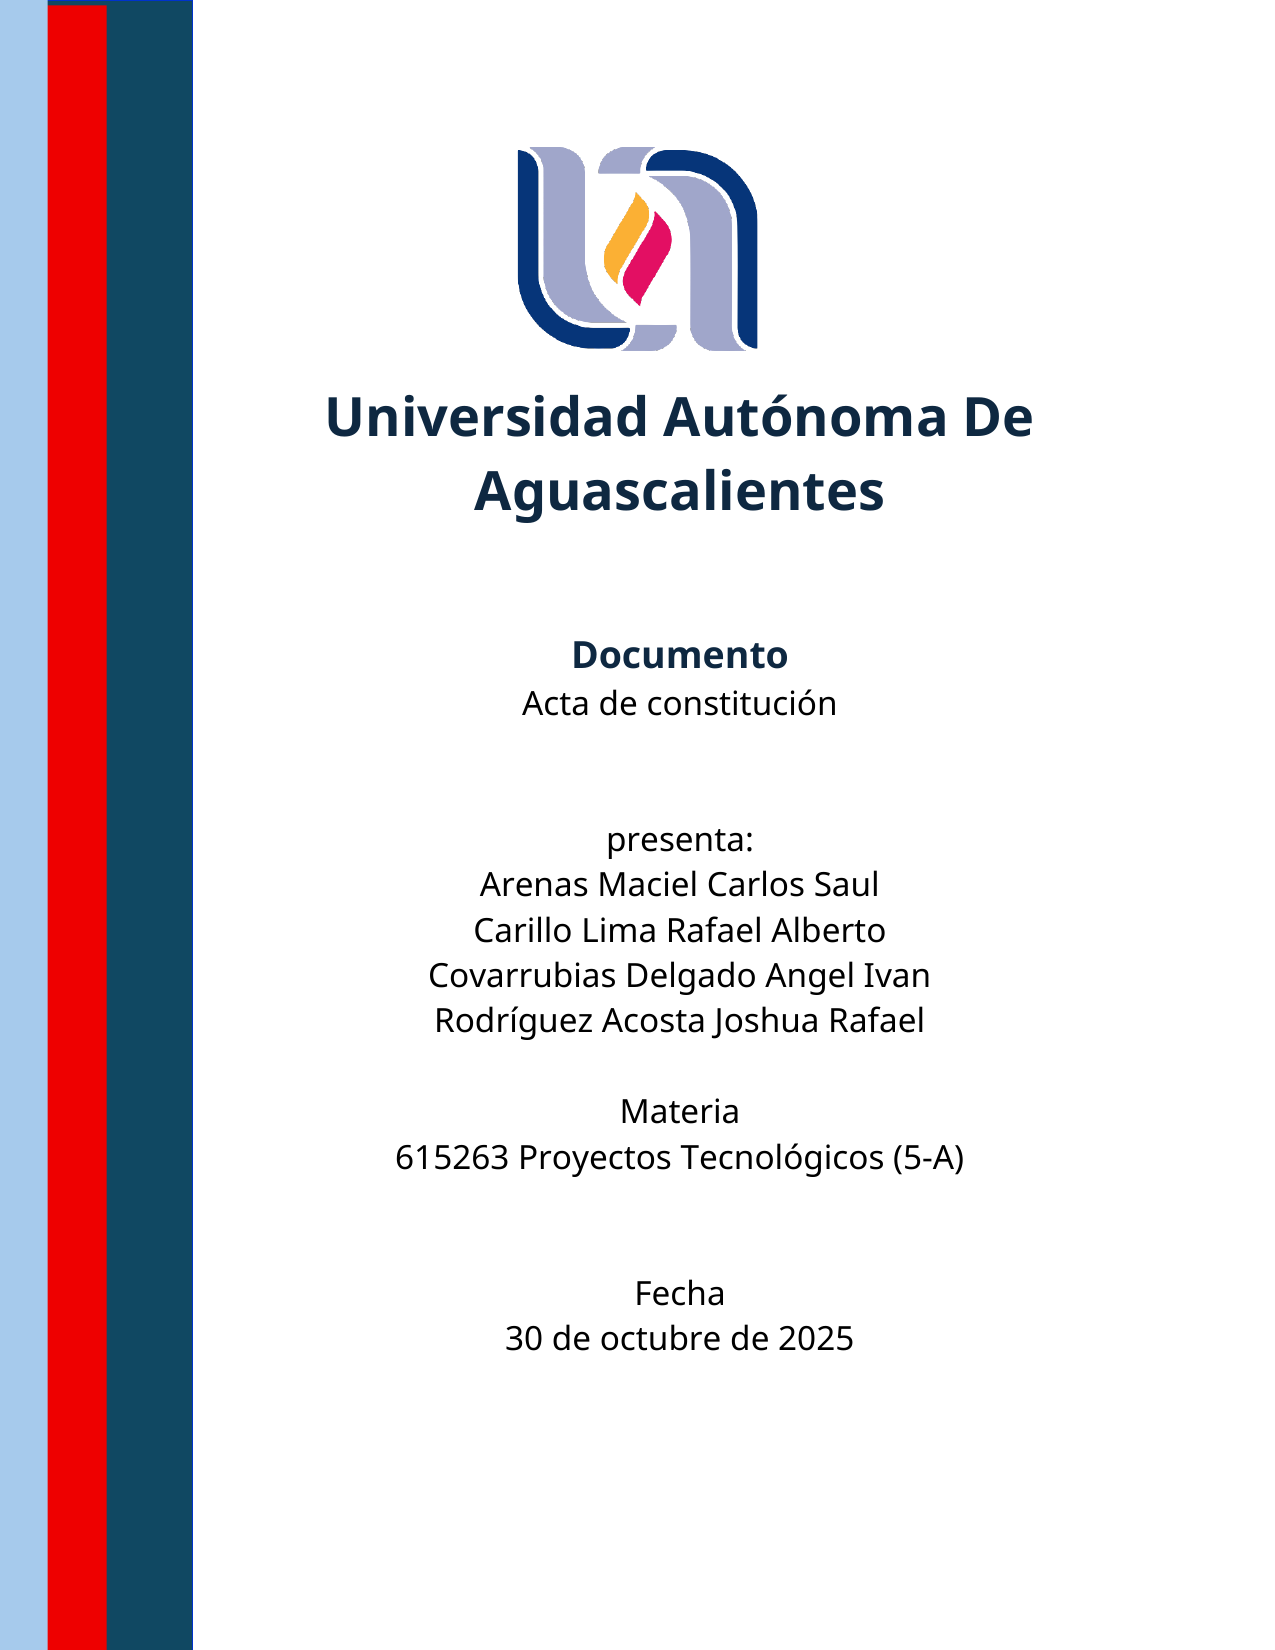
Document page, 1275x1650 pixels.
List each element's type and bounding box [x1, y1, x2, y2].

picture [517, 147, 758, 351]
